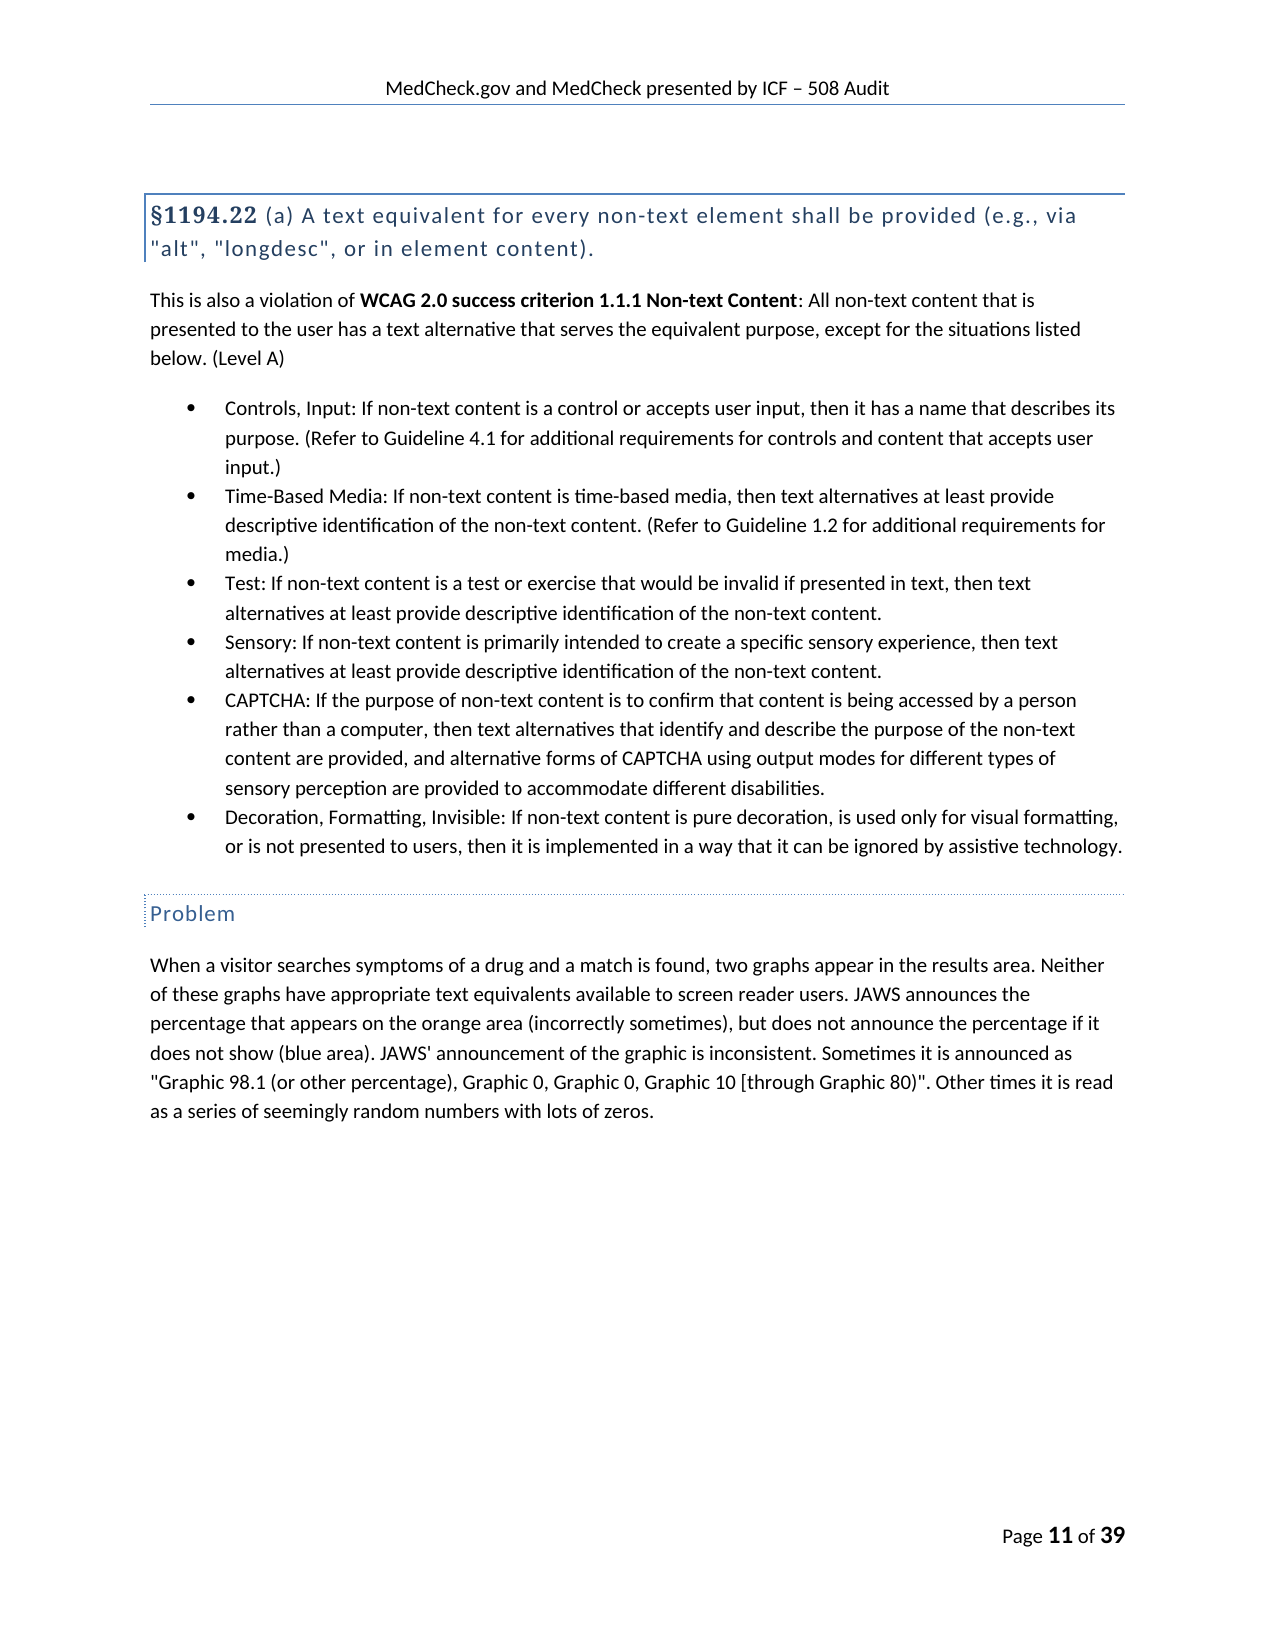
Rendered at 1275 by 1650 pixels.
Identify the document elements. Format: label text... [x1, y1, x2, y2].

text When a visitor searches symptoms of a drug and a match is found, two graphs appear in the results area. Neither of these graphs have appropriate text equivalents available to screen reader users. JAWS announces the percentage that appears on the orange area (incorrectly sometimes), but does not announce the percentage if it does not show (blue area). JAWS' announcement of the graphic is inconsistent. Sometimes it is announced as "Graphic 98.1 (or other percentage), Graphic 0, Graphic 0, Graphic 10 [through Graphic 80)". Other times it is read as a series of seemingly random numbers with lots of zeros. [150, 952, 1125, 1123]
subtitle §1194.22 (a) A text equivalent for every non-text element shall be provided (e.g., via "alt", "longdesc", or in element content). [146, 195, 1125, 262]
text This is also a violation of WCAG 2.0 success criterion 1.1.1 Non-text Content: All non-text content that is presented to the user has a text alternative that serves the equivalent purpose, except for the situations listed below. (Level A) [150, 287, 1125, 371]
list Controls, Input: If non-text content is a control or accepts user input, then it has a name that describes its purpose. (Refer to Guideline 4.1 for additional requirements for controls and content that accepts user input.) [187, 396, 1125, 479]
subtitle Problem [144, 893, 1125, 927]
list Time-Based Media: If non-text content is time-based media, then text alternatives at least provide descriptive identification of the non-text content. (Refer to Guideline 1.2 for additional requirements for media.) [187, 483, 1125, 567]
list Test: If non-text content is a test or exercise that would be invalid if presented in text, then text alternatives at least provide descriptive identification of the non-text content. [187, 571, 1125, 625]
list Sensory: If non-text content is primarily intended to create a specific sensory experience, then text alternatives at least provide descriptive identification of the non-text content. [187, 629, 1125, 683]
list CAPTCHA: If the purpose of non-text content is to confirm that content is being accessed by a person rather than a computer, then text alternatives that identify and describe the purpose of the non-text content are provided, and alternative forms of CAPTCHA using output modes for different types of sensory perception are provided to accommodate different disabilities. [187, 687, 1125, 800]
list Decoration, Formatting, Invisible: If non-text content is pure decoration, is used only for visual formatting, or is not presented to users, then it is implemented in a way that it can be ignored by assistive technology. [187, 804, 1125, 858]
